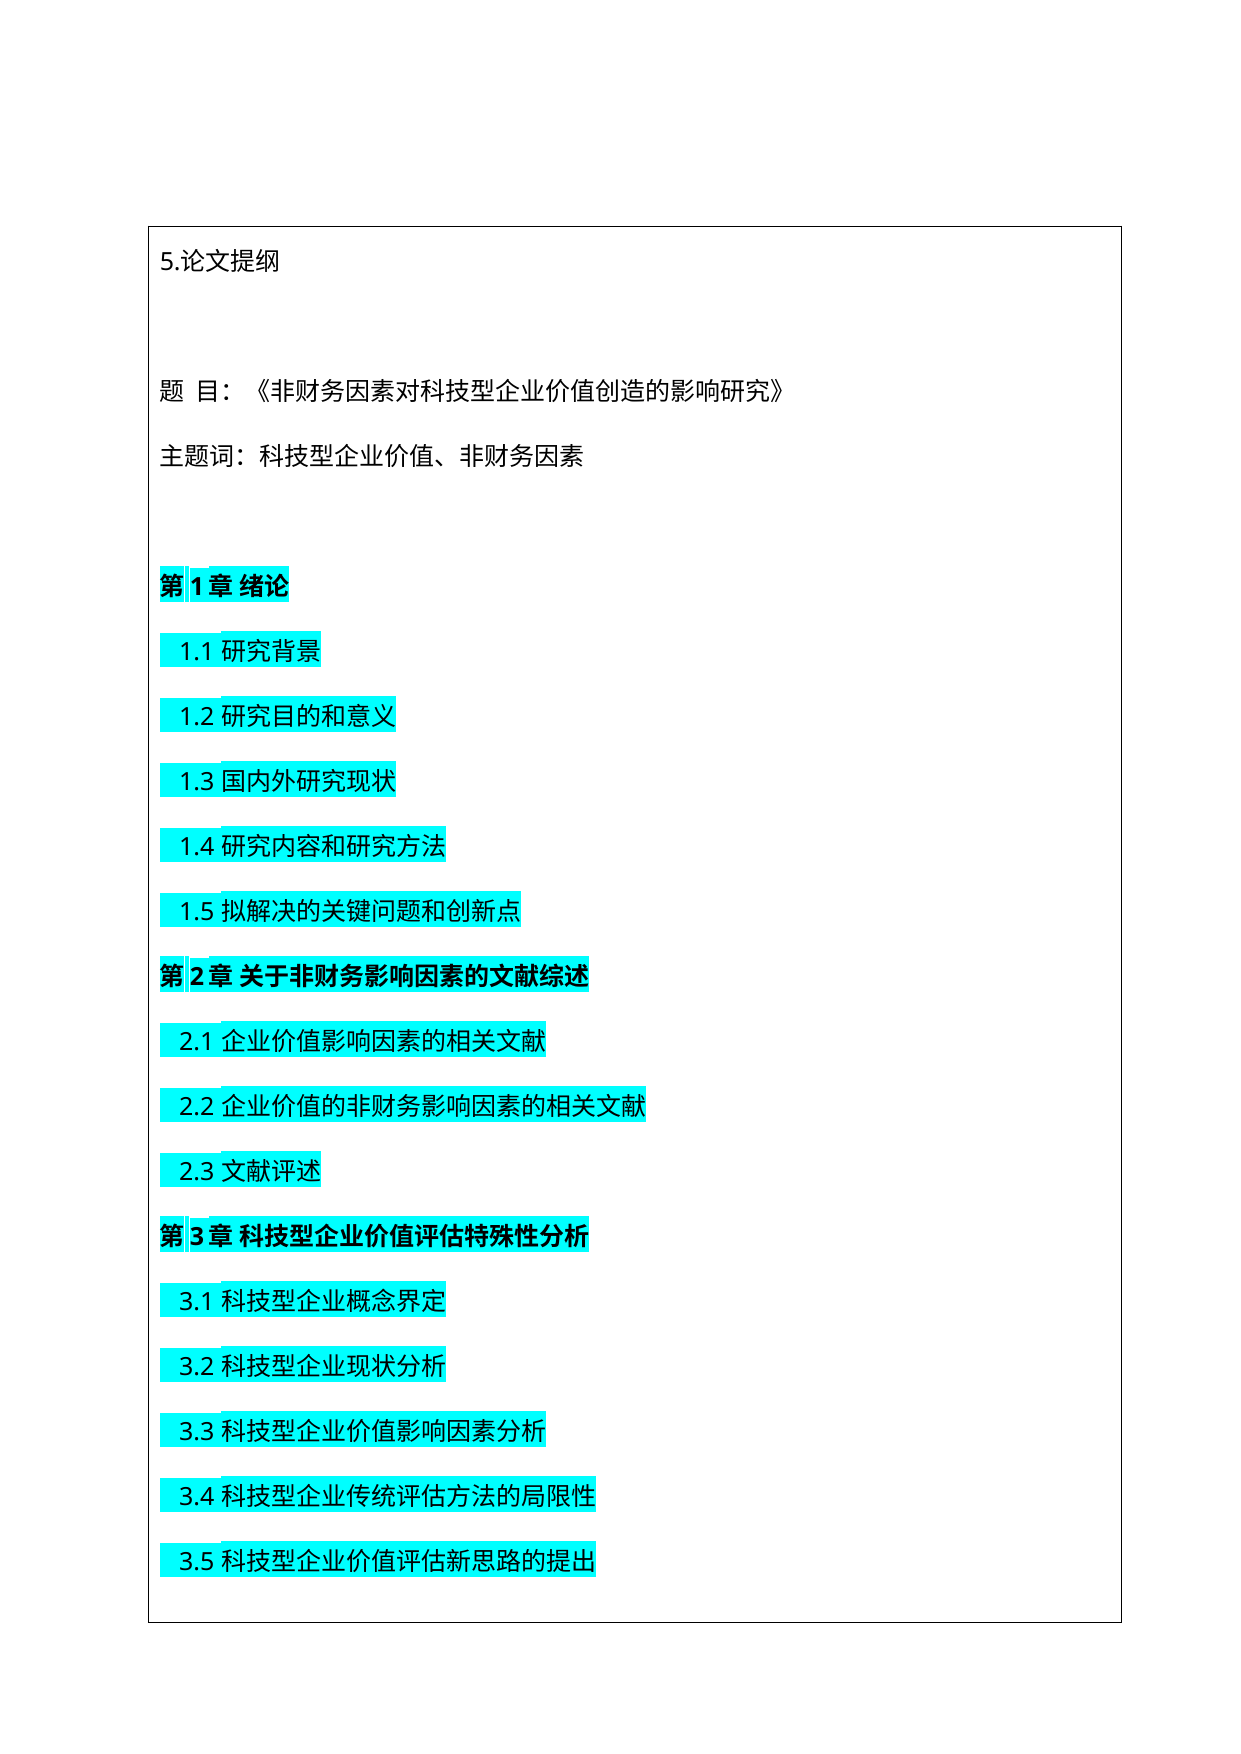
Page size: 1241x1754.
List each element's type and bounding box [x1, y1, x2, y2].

table_header [149, 227, 1121, 1622]
